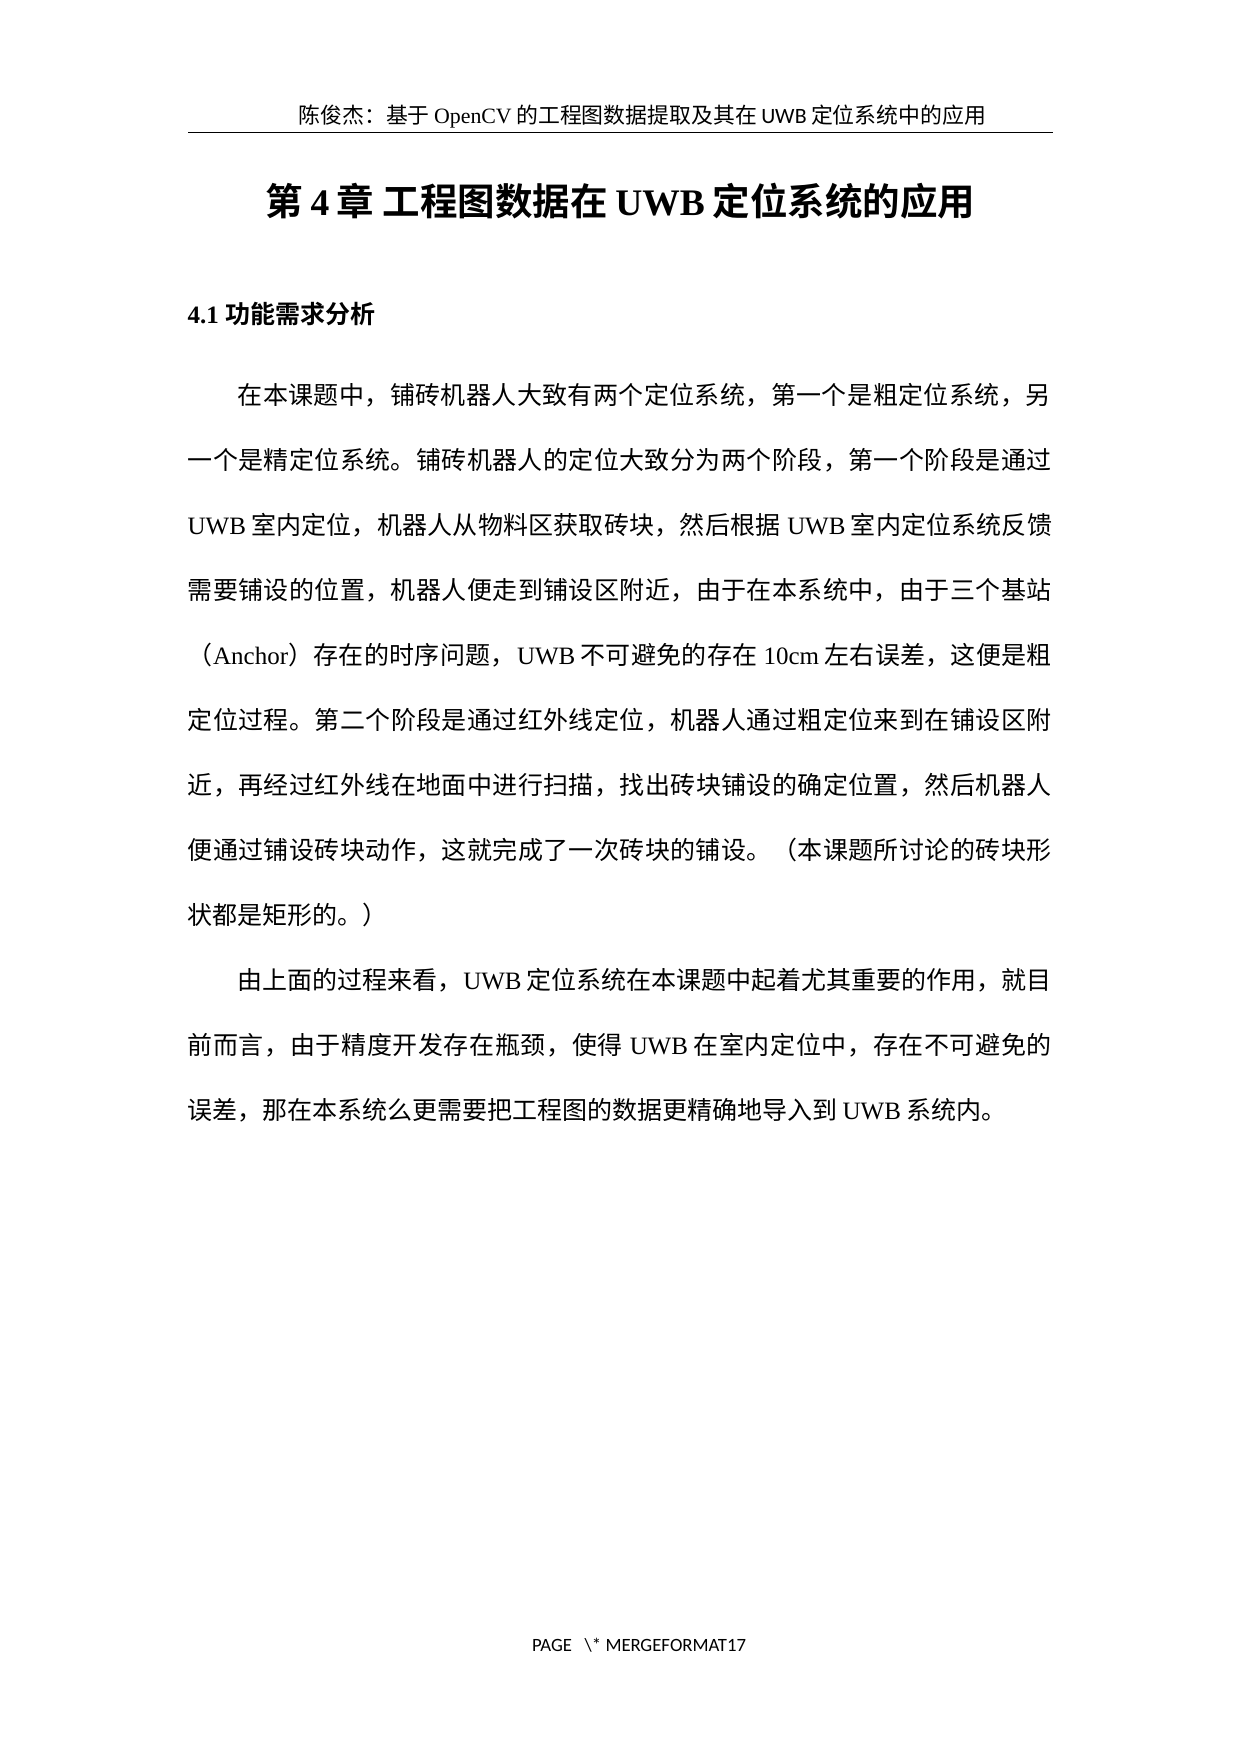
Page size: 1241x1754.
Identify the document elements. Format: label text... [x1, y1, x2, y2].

subtitle 第4章 工程图数据在UWB定位系统的应用 [187, 166, 1053, 231]
text 由上面的过程来看，UWB定位系统在本课题中起着尤其重要的作用，就目前而言，由于精度开发存在瓶颈，使得UWB在室内定位中，存在不可避免的误差，那在本系统么更需要把工程图的数据更精确地导入到UWB系统内。 [187, 946, 1053, 1141]
subtitle 4.1 功能需求分析 [187, 280, 1053, 345]
text 在本课题中，铺砖机器人大致有两个定位系统，第一个是粗定位系统，另一个是精定位系统。铺砖机器人的定位大致分为两个阶段，第一个阶段是通过UWB室内定位，机器人从物料区获取砖块，然后根据UWB室内定位系统反馈需要铺设的位置，机器人便走到铺设区附近，由于在本系统中，由于三个基站（Anchor）存在的时序问题，UWB不可避免的存在10cm左右误差，这便是粗定位过程。第二个阶段是通过红外线定位，机器人通过粗定位来到在铺设区附近，再经过红外线在地面中进行扫描，找出砖块铺设的确定位置，然后机器人便通过铺设砖块动作，这就完成了一次砖块的铺设。（本课题所讨论的砖块形状都是矩形的。） [187, 361, 1053, 946]
